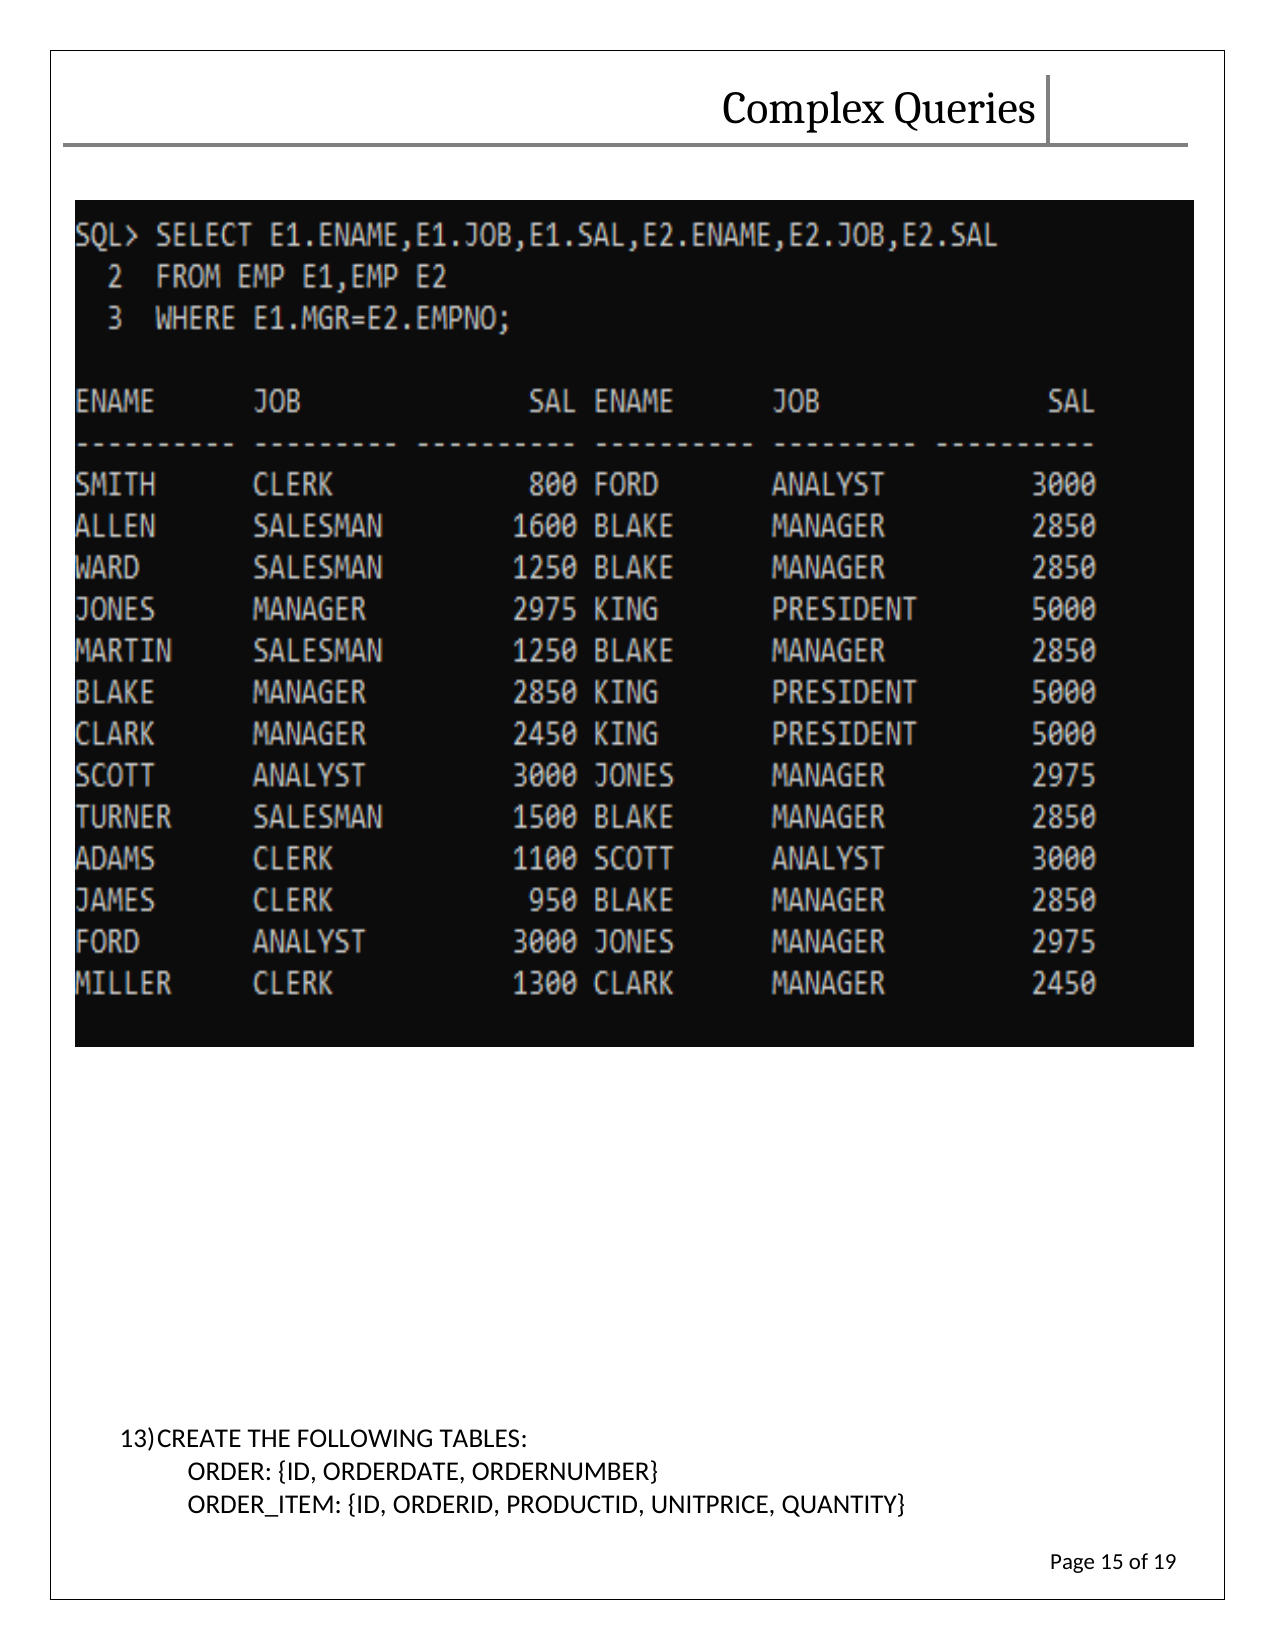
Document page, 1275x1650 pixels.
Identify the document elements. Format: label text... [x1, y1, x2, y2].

picture [75, 200, 1194, 1047]
list ORDER_ITEM: {Id, OrderId, ProductId, UnitPrice, Quantity} [187, 1487, 1200, 1520]
list Create the following tables: [119, 1421, 1200, 1454]
list ORDER: {Id, OrderDate, OrderNumber} [187, 1454, 1200, 1487]
